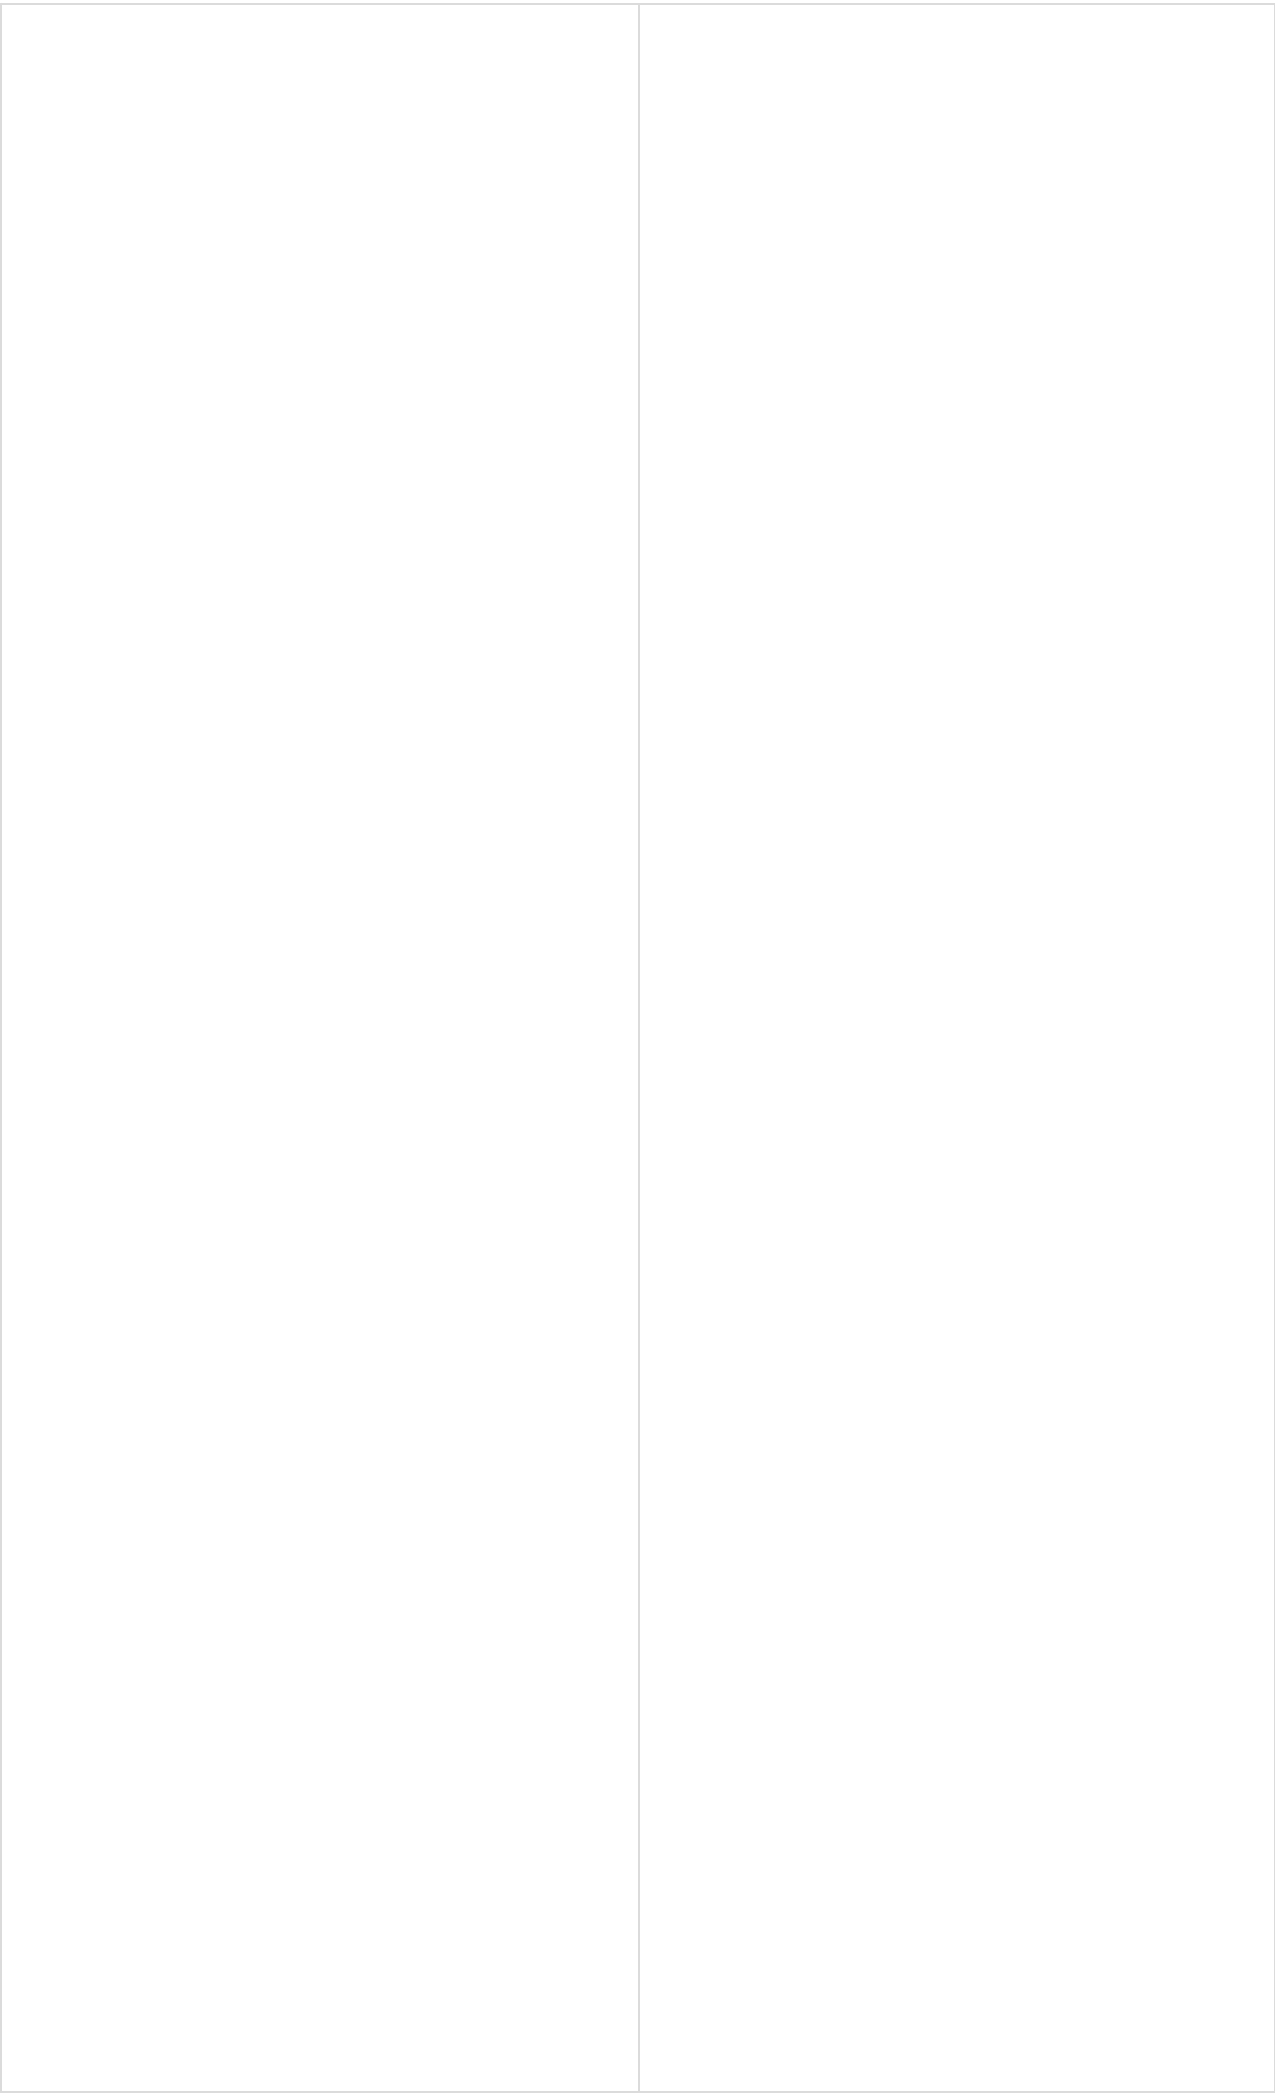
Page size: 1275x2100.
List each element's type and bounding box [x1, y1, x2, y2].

table_header [640, 5, 1274, 2091]
table_header [2, 5, 638, 2091]
